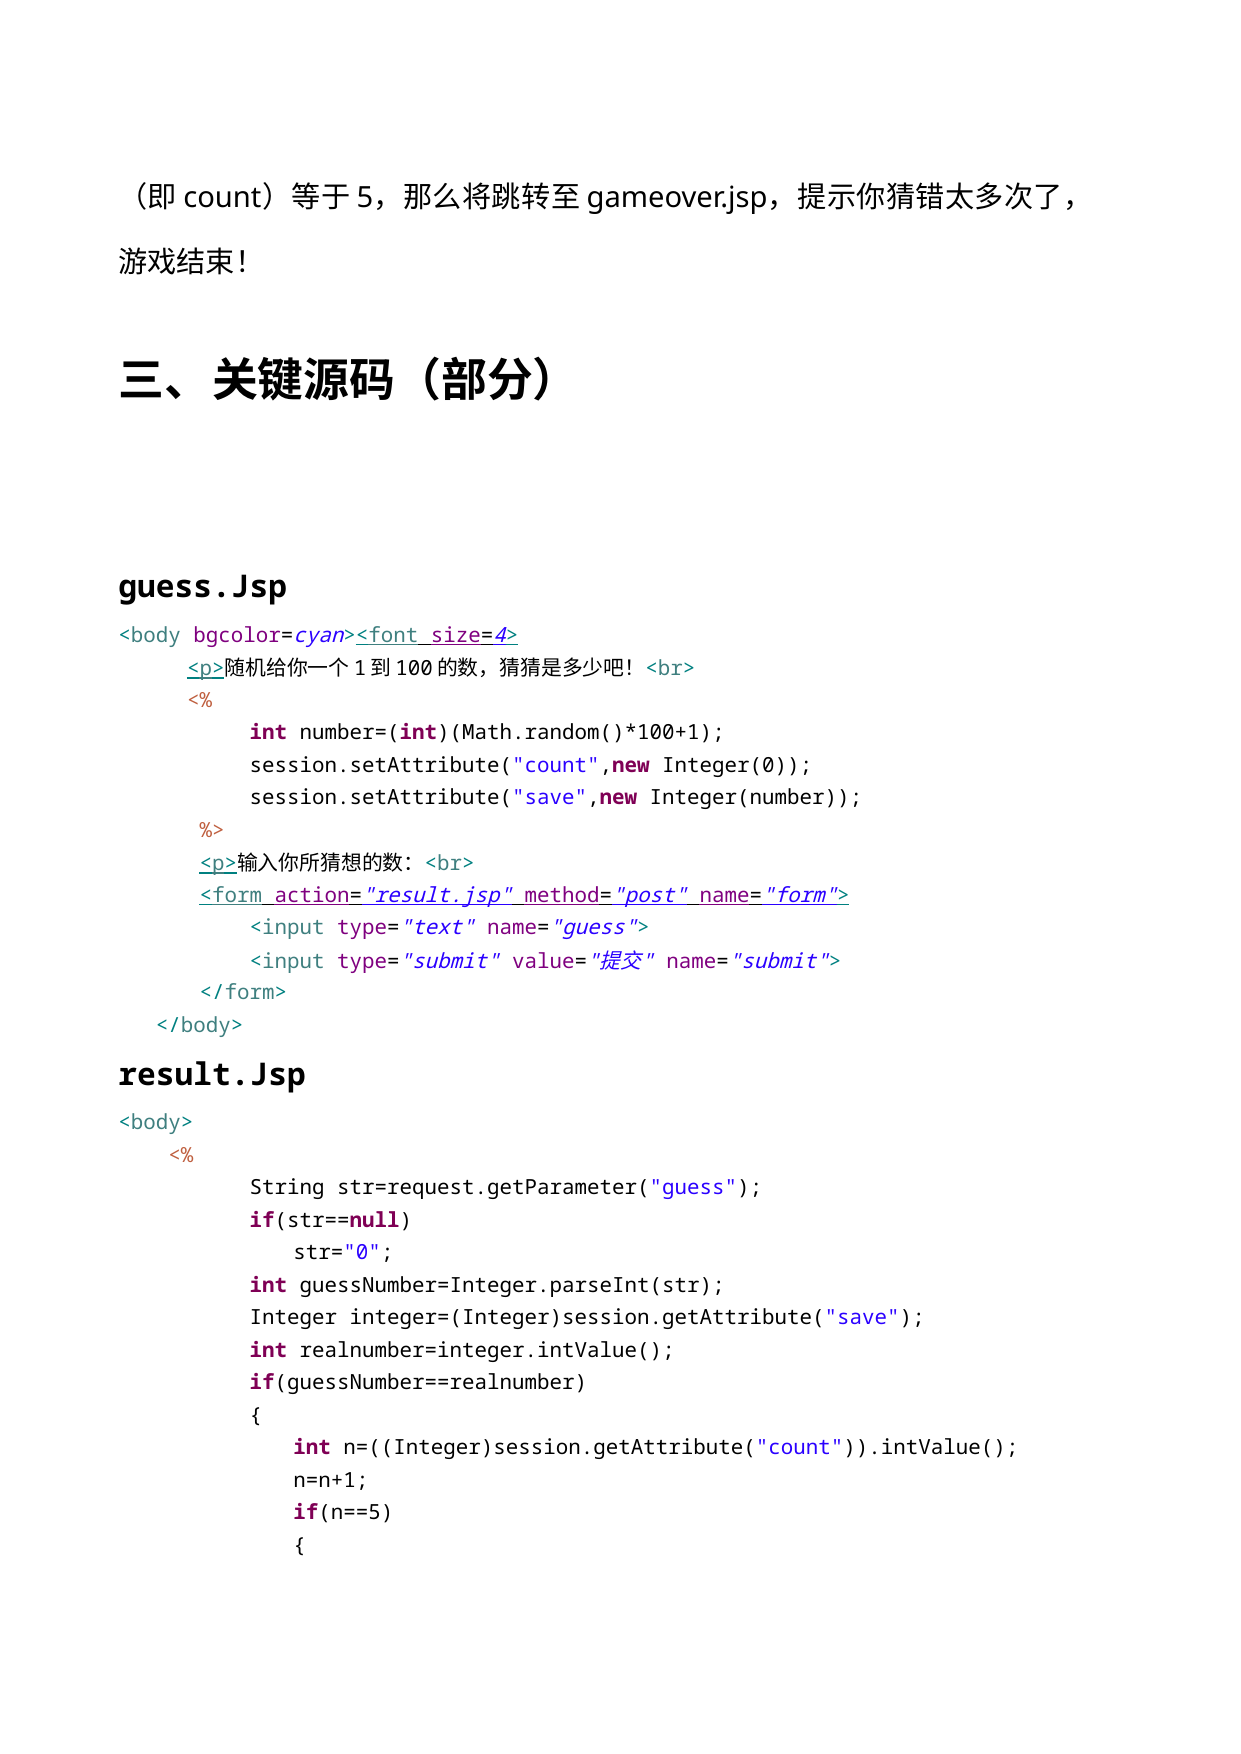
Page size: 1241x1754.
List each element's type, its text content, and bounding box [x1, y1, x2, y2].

text session.setAttribute("save",new Integer(number)); [118, 780, 1093, 813]
text <p>随机给你一个1到100的数，猜猜是多少吧！<br> [118, 650, 1093, 683]
text </form> [118, 975, 1093, 1008]
text <% [118, 683, 1093, 715]
subtitle 关键源码（部分） [118, 327, 1093, 425]
text { [118, 1528, 1093, 1560]
text <p>输入你所猜想的数：<br> [118, 845, 1093, 878]
text <input type="text" name="guess"> [118, 910, 1093, 943]
text <body bgcolor=cyan><font size=4> [118, 618, 1093, 650]
text int number=(int)(Math.random()*100+1); [118, 715, 1093, 748]
text { [118, 1398, 1093, 1430]
text str="0"; [118, 1235, 1093, 1268]
text result.Jsp [118, 1040, 1093, 1105]
text n=n+1; [118, 1463, 1093, 1495]
text <% [118, 1138, 1093, 1170]
text if(str==null) [118, 1203, 1093, 1235]
text <body> [118, 1105, 1093, 1138]
text String str=request.getParameter("guess"); [118, 1170, 1093, 1203]
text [118, 162, 1093, 292]
text session.setAttribute("count",new Integer(0)); [118, 748, 1093, 780]
text </body> [118, 1008, 1093, 1040]
text %> [118, 813, 1093, 845]
text guess.Jsp [118, 553, 1093, 618]
text <form action="result.jsp" method="post" name="form"> [118, 878, 1093, 910]
text int n=((Integer)session.getAttribute("count")).intValue(); [118, 1430, 1093, 1463]
text if(guessNumber==realnumber) [118, 1365, 1093, 1398]
text int guessNumber=Integer.parseInt(str); [118, 1268, 1093, 1300]
text <input type="submit" value="提交" name="submit"> [118, 943, 1093, 975]
text int realnumber=integer.intValue(); [118, 1333, 1093, 1365]
text if(n==5) [118, 1495, 1093, 1528]
text Integer integer=(Integer)session.getAttribute("save"); [118, 1300, 1093, 1333]
